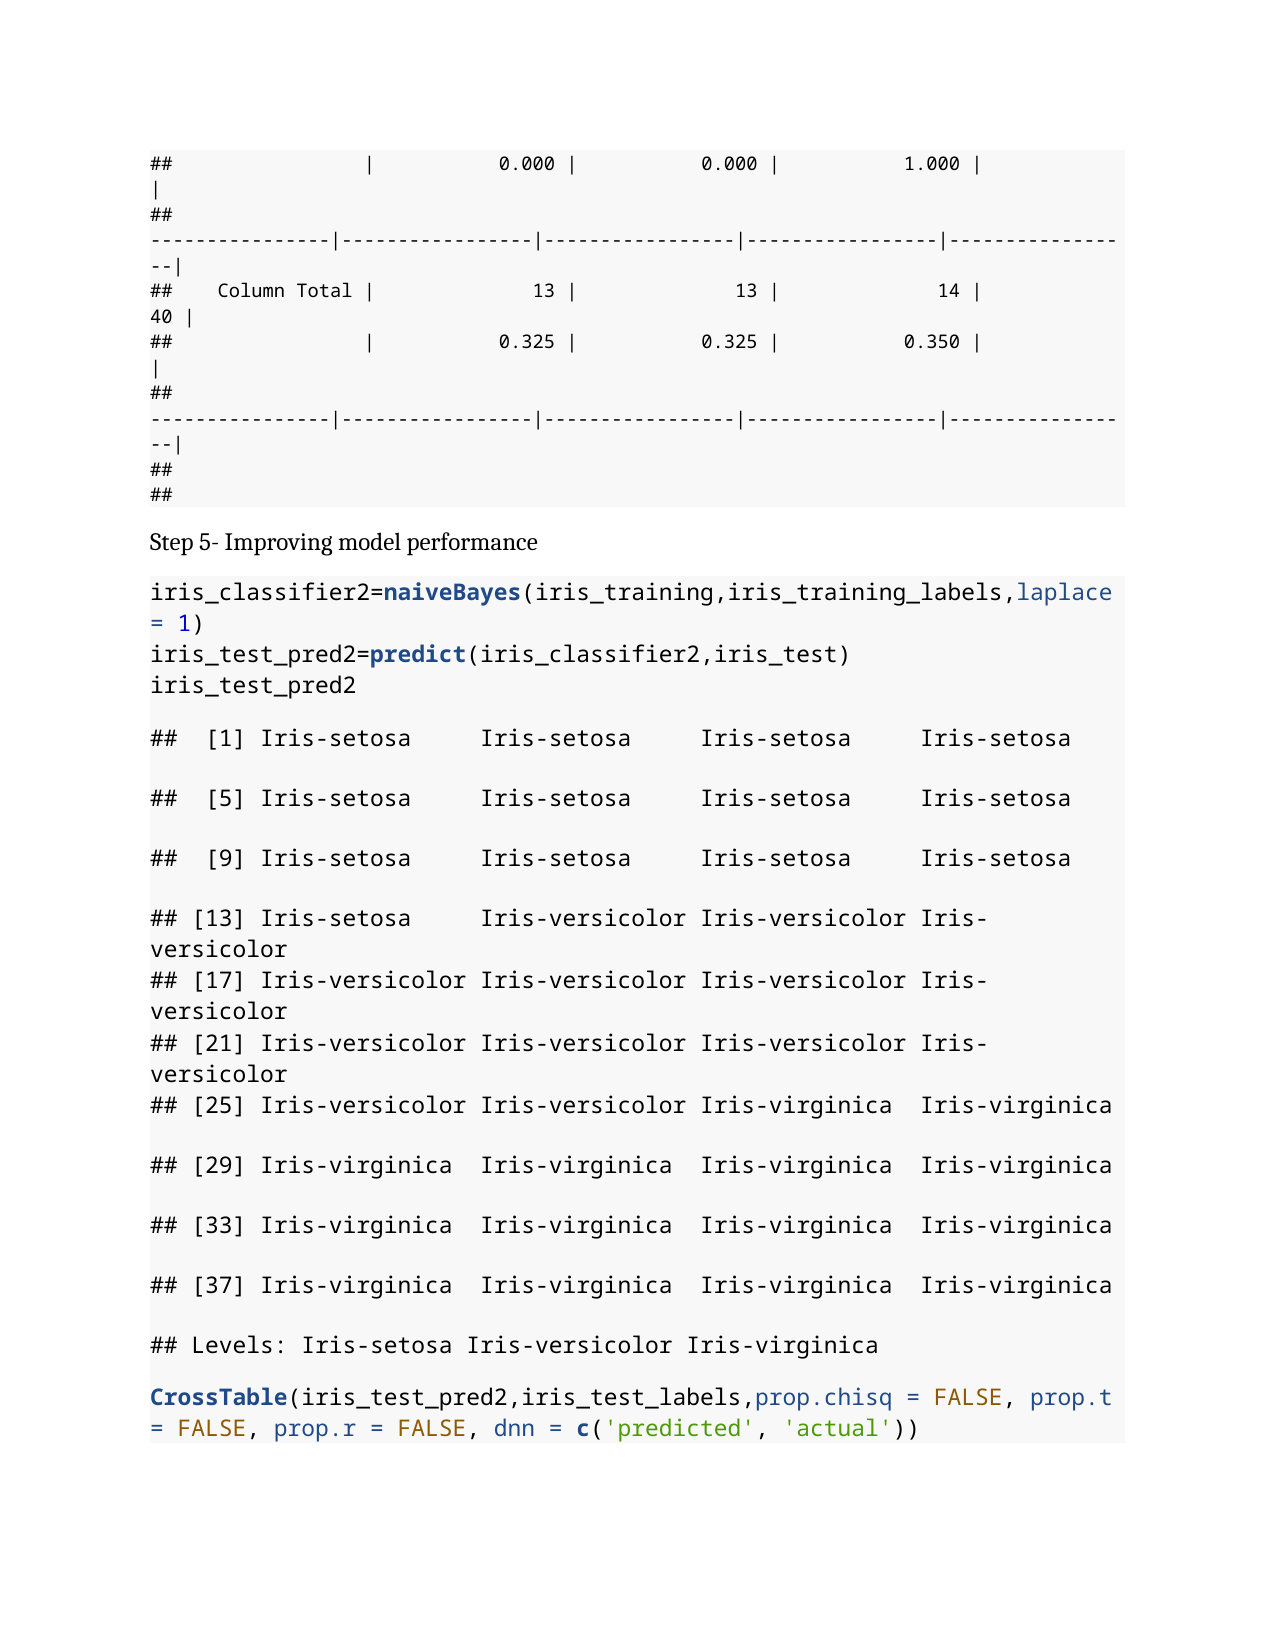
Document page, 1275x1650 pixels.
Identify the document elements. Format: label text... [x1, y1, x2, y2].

text iris_classifier2=naiveBayes(iris_training,iris_training_labels,laplace = 1) iris_test_pred2=predict(iris_classifier2,iris_test) iris_test_pred2 [205, 576, 1125, 701]
text ## [1] Iris-setosa Iris-setosa Iris-setosa Iris-setosa ## [5] Iris-setosa Iris-setosa Iris-setosa Iris-setosa ## [9] Iris-setosa Iris-setosa Iris-setosa Iris-setosa ## [13] Iris-setosa Iris-versicolor Iris-versicolor Iris-versicolor ## [17] Iris-versicolor Iris-versicolor Iris-versicolor Iris-versicolor ## [21] Iris-versicolor Iris-versicolor Iris-versicolor Iris-versicolor ## [25] Iris-versicolor Iris-versicolor Iris-virginica Iris-virginica ## [29] Iris-virginica Iris-virginica Iris-virginica Iris-virginica ## [33] Iris-virginica Iris-virginica Iris-virginica Iris-virginica ## [37] Iris-virginica Iris-virginica Iris-virginica Iris-virginica ## Levels: Iris-setosa Iris-versicolor Iris-virginica [150, 721, 1125, 1360]
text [150, 150, 1125, 507]
text CrossTable(iris_test_pred2,iris_test_labels,prop.chisq = FALSE, prop.t = FALSE, prop.r = FALSE, dnn = c('predicted', 'actual')) [920, 1381, 1125, 1443]
text Step 5- Improving model performance [150, 528, 1125, 557]
